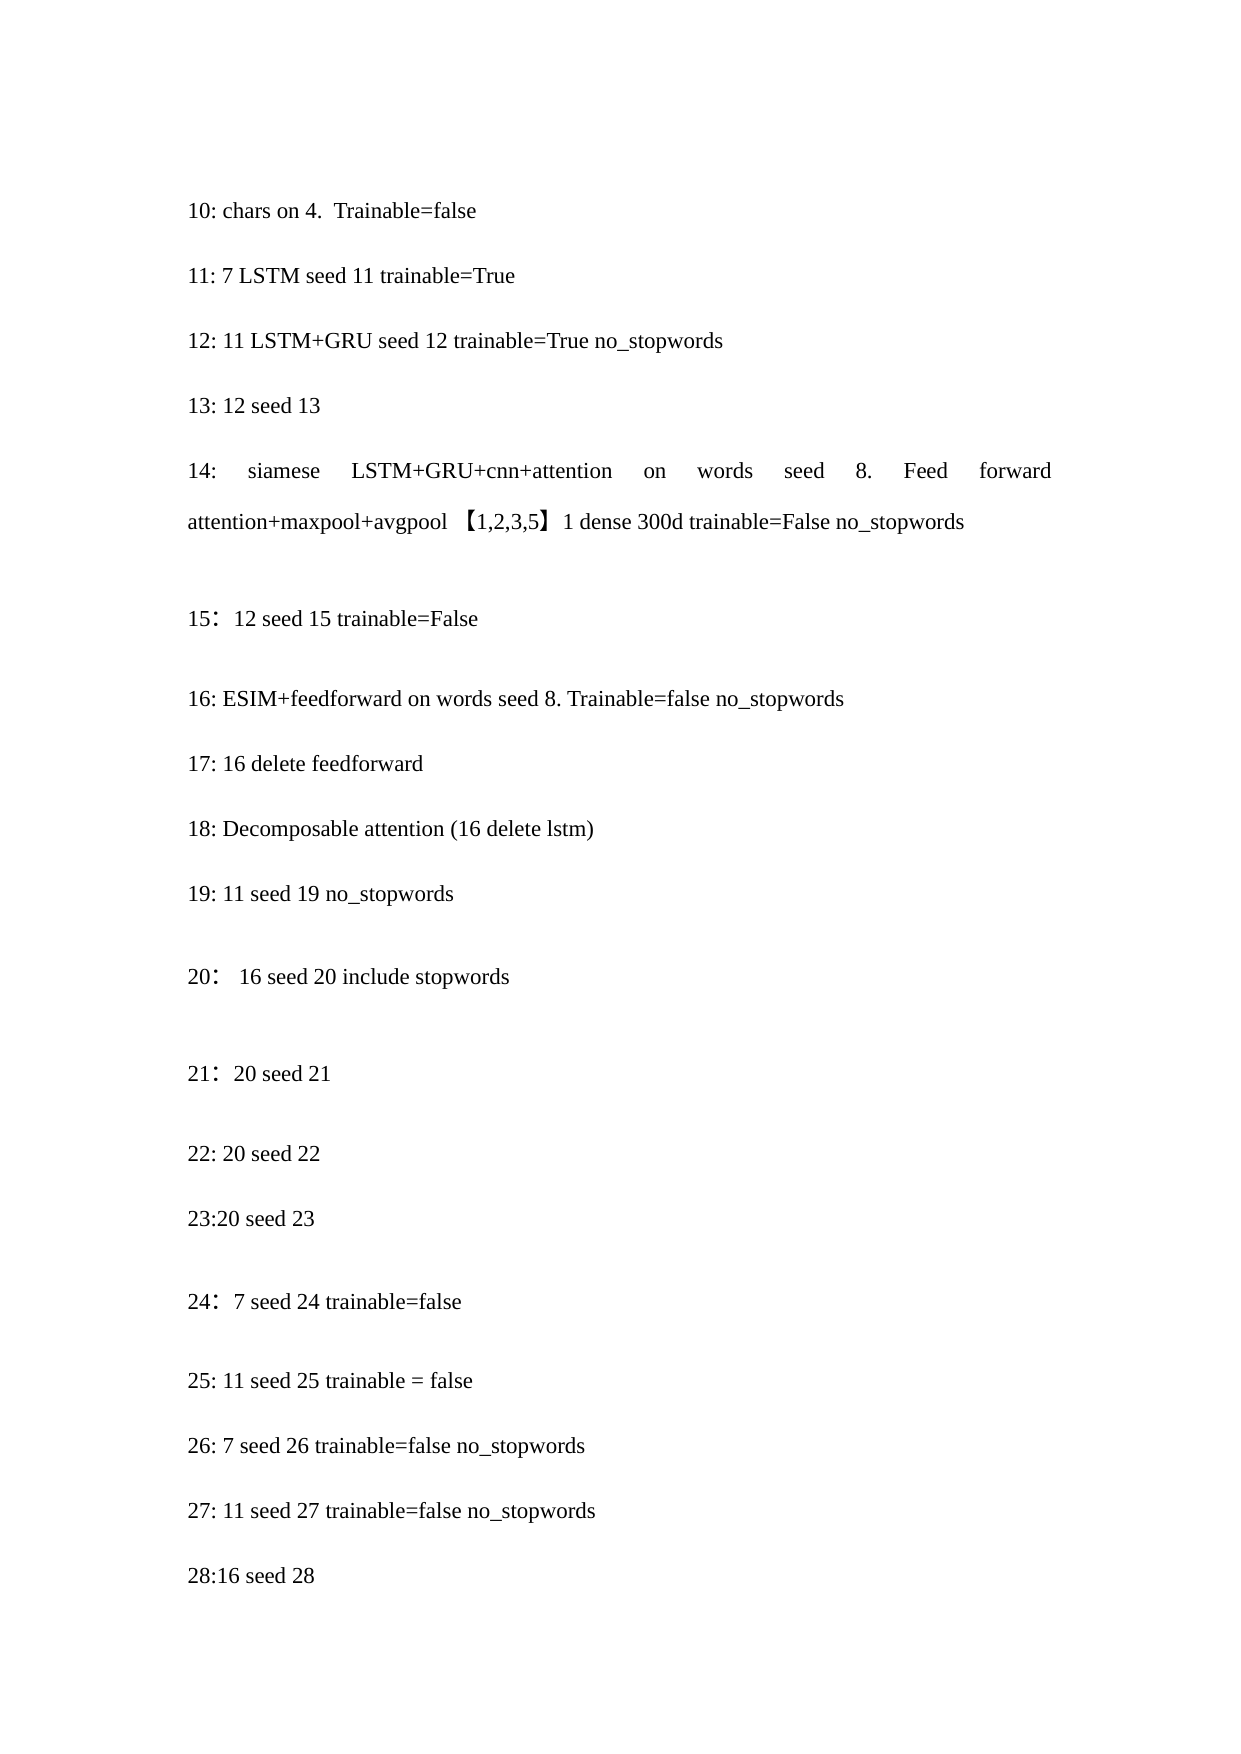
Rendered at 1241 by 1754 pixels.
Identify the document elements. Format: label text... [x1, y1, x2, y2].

text 27: 11 seed 27 trainable=false no_stopwords [187, 1494, 1053, 1527]
text 25: 11 seed 25 trainable = false [187, 1364, 1053, 1397]
text 10: chars on 4. Trainable=false [187, 194, 1053, 227]
text 28:16 seed 28 [187, 1559, 1053, 1592]
text 11: 7 LSTM seed 11 trainable=True [187, 259, 1053, 292]
text 18: Decomposable attention (16 delete lstm) [187, 812, 1053, 844]
text 14: siamese LSTM+GRU+cnn+attention on words seed 8. Feed forward attention+maxpool+avgpool 【1,2,3,5】1 dense 300d trainable=False no_stopwords [187, 454, 1053, 552]
text 15：12 seed 15 trainable=False [187, 584, 1053, 649]
text 12: 11 LSTM+GRU seed 12 trainable=True no_stopwords [187, 324, 1053, 357]
text 19: 11 seed 19 no_stopwords [187, 877, 1053, 909]
text 20： 16 seed 20 include stopwords [187, 942, 1053, 1007]
text 26: 7 seed 26 trainable=false no_stopwords [187, 1429, 1053, 1462]
text 16: ESIM+feedforward on words seed 8. Trainable=false no_stopwords [187, 682, 1053, 714]
text 22: 20 seed 22 [187, 1137, 1053, 1169]
text 24：7 seed 24 trainable=false [187, 1267, 1053, 1332]
text 13: 12 seed 13 [187, 389, 1053, 422]
text 21：20 seed 21 [187, 1039, 1053, 1104]
text 23:20 seed 23 [187, 1202, 1053, 1234]
text 17: 16 delete feedforward [187, 747, 1053, 779]
